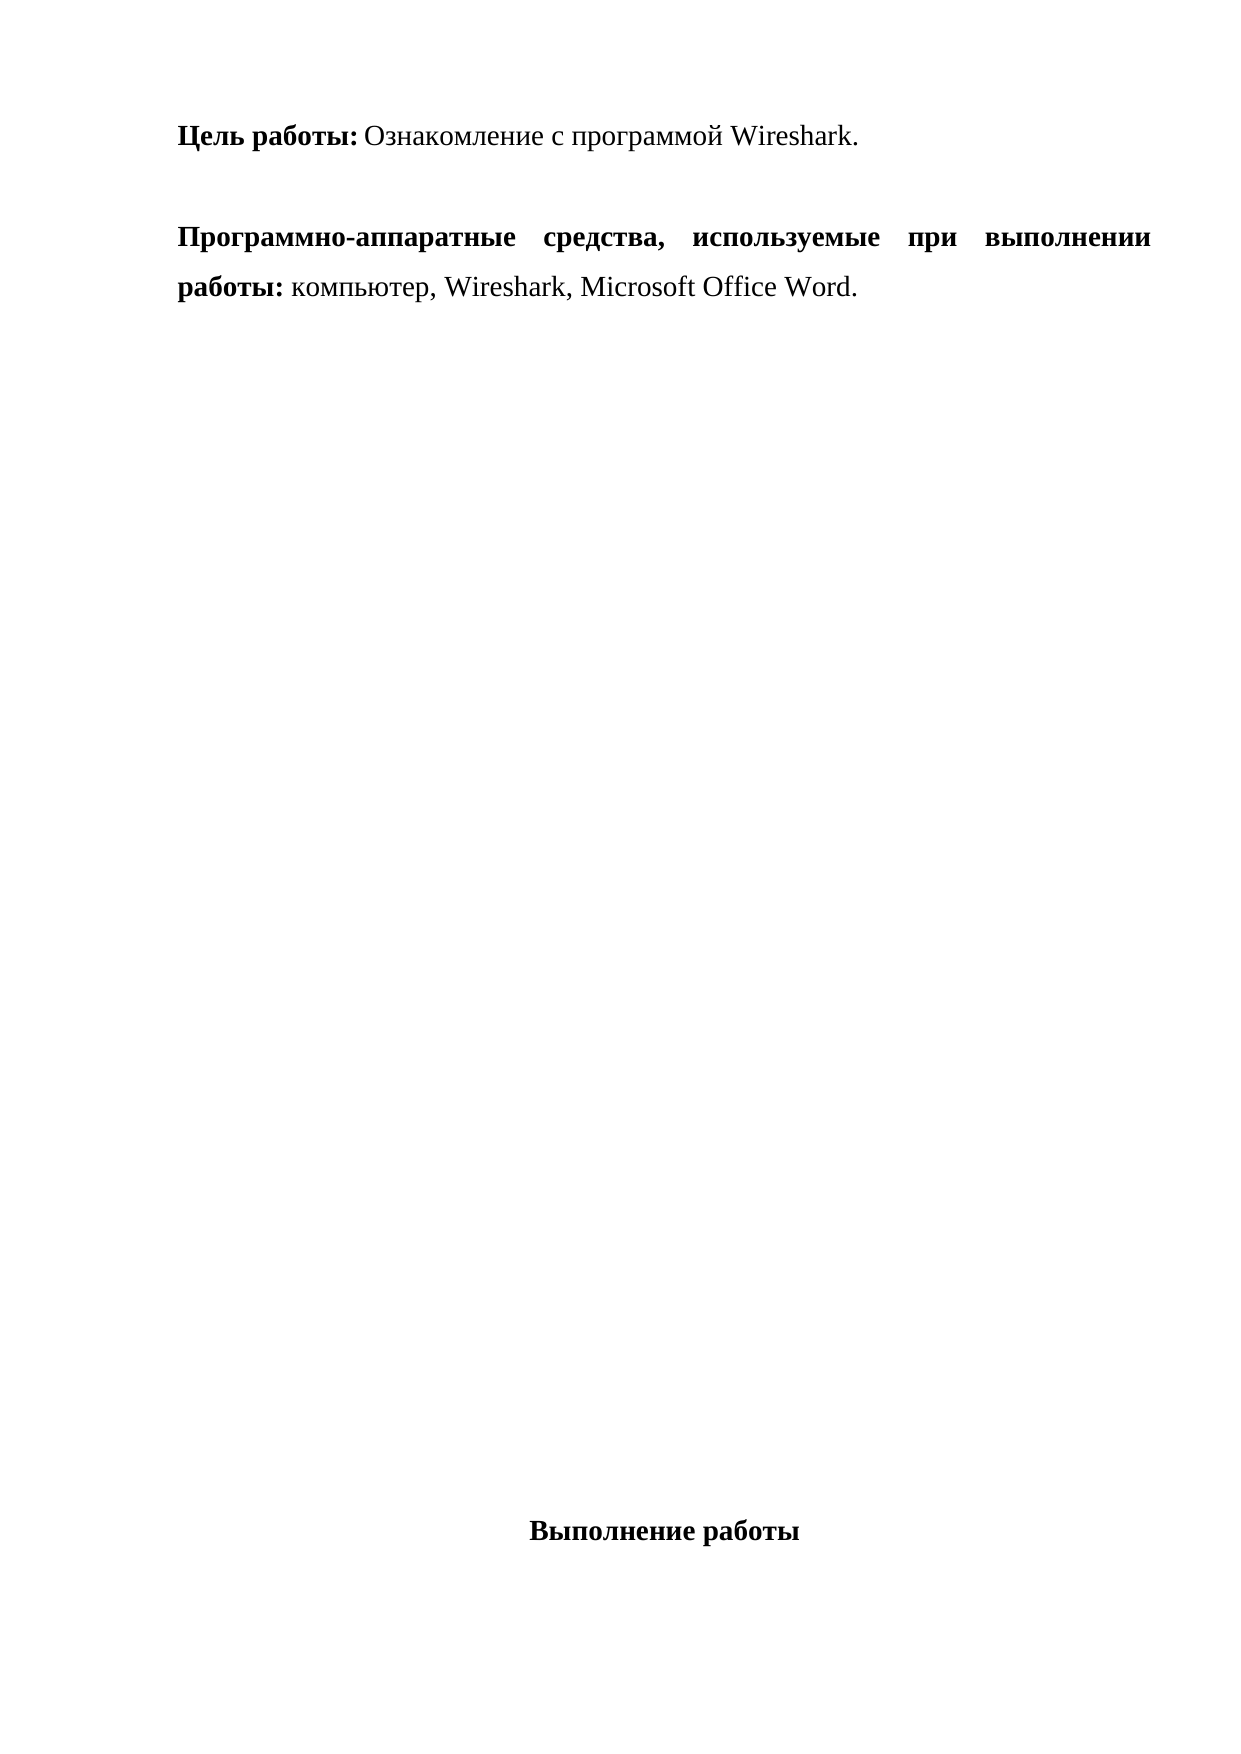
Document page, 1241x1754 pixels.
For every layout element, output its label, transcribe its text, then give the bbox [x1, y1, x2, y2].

text Цель работы: Ознакомление с программой Wireshark. [177, 118, 1152, 152]
text Выполнение работы [177, 1513, 1152, 1546]
text Программно-аппаратные средства, используемые при выполнении работы: компьютер, Wireshark, Microsoft Office Word. [177, 219, 1152, 303]
